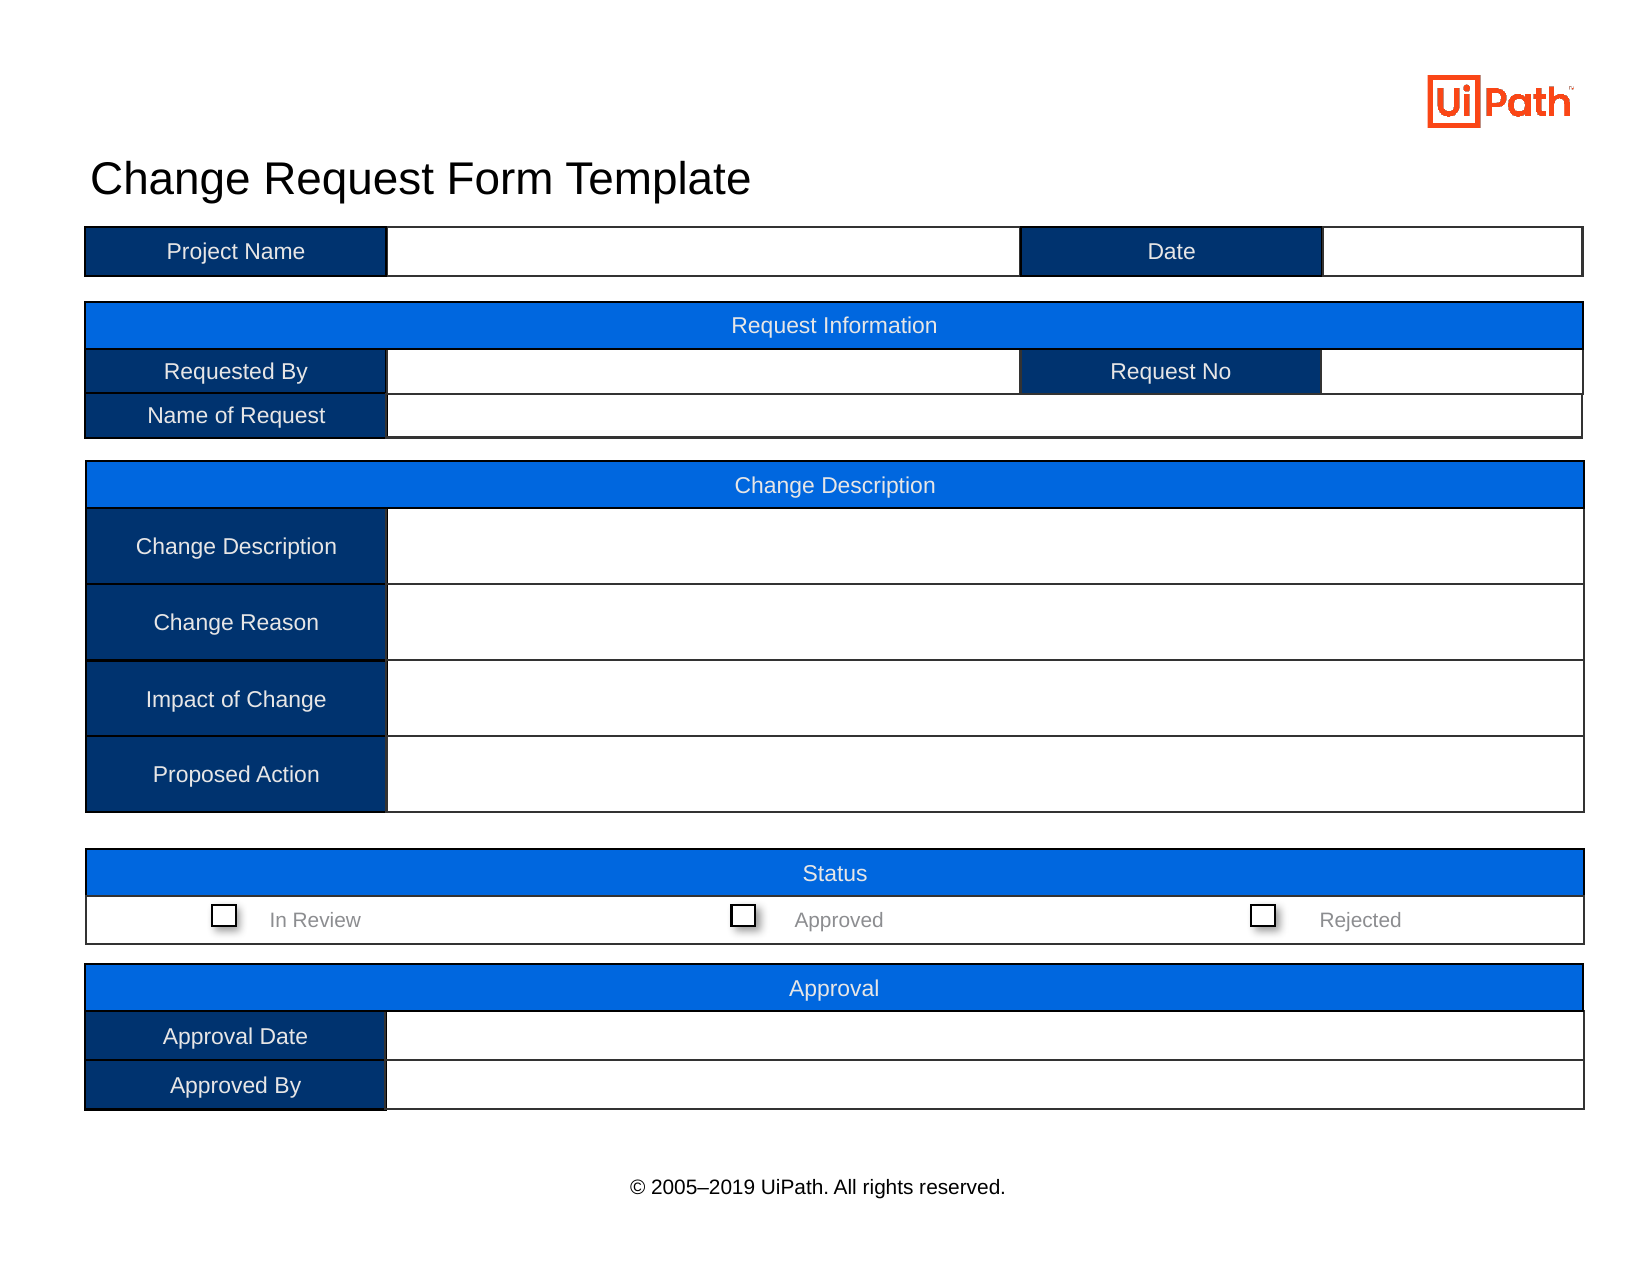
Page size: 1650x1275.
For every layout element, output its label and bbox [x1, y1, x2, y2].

picture [1427, 75, 1574, 128]
